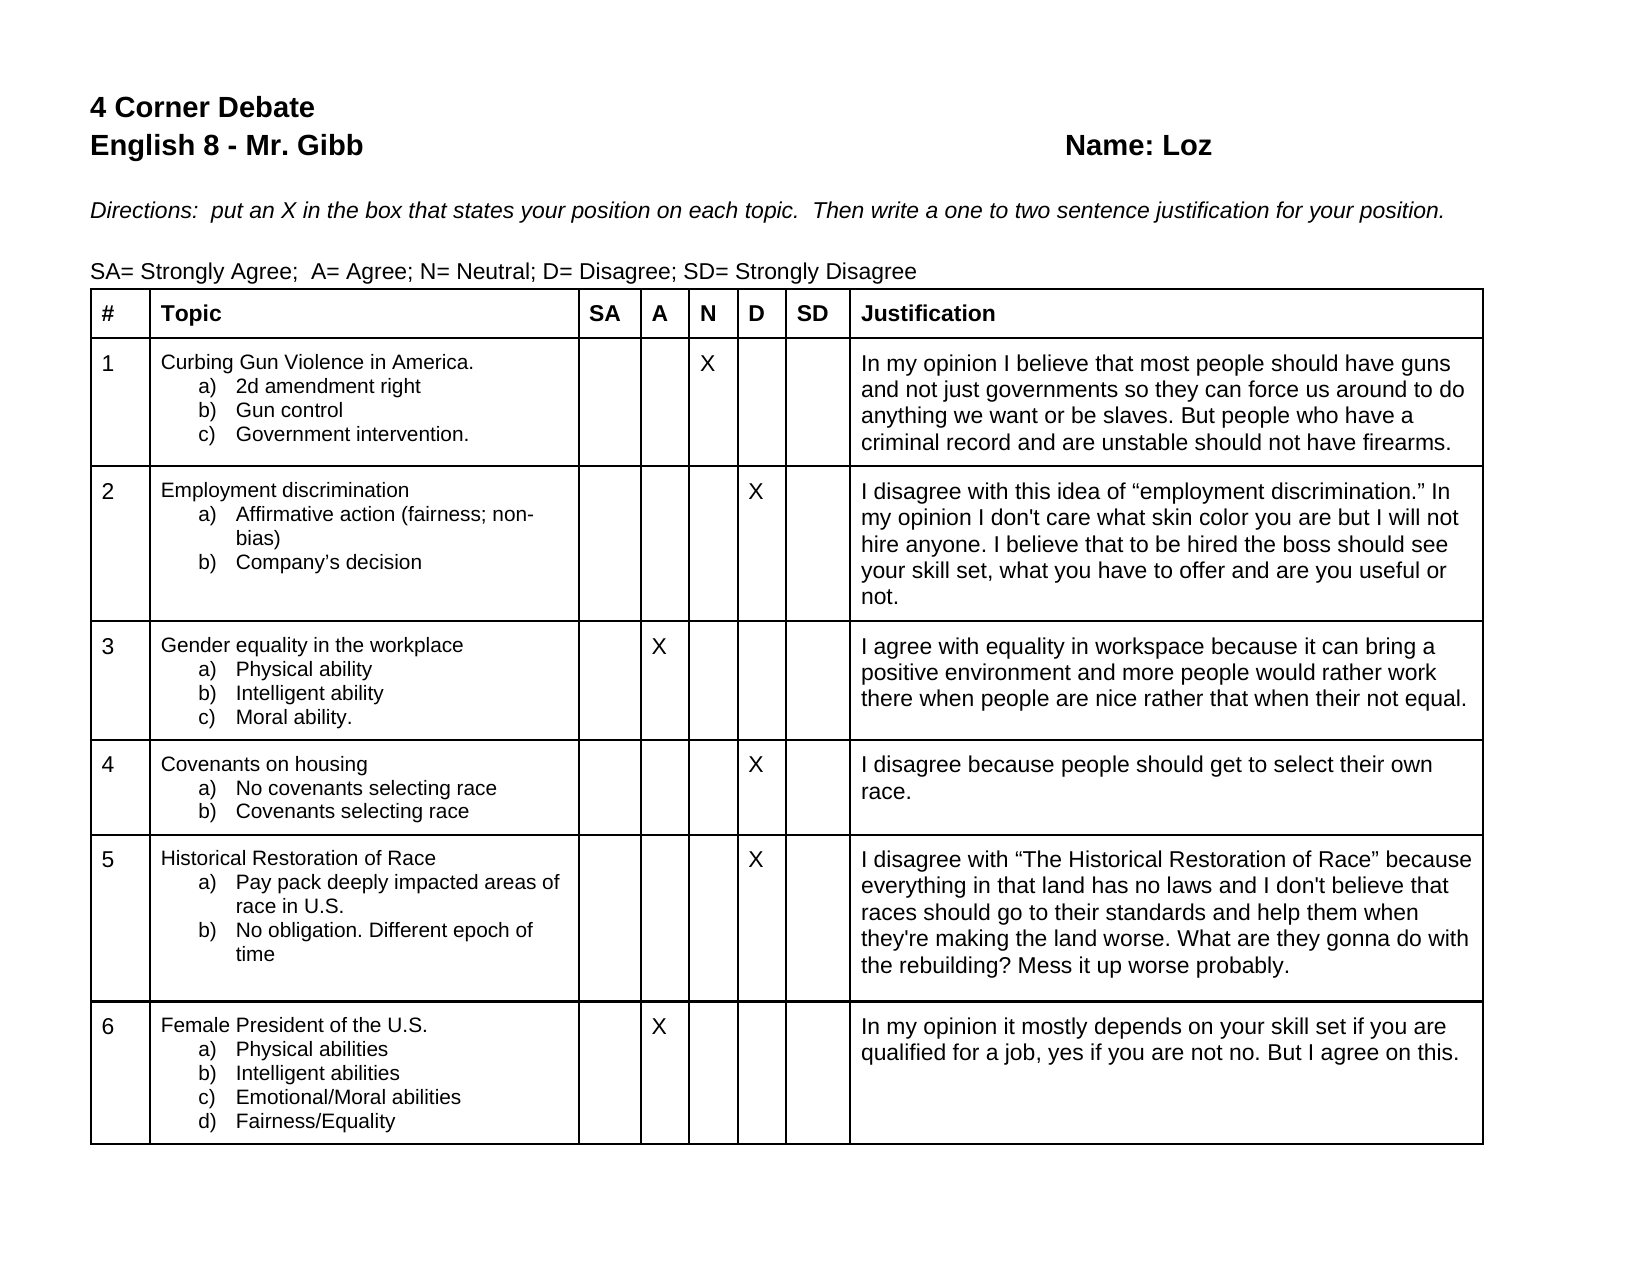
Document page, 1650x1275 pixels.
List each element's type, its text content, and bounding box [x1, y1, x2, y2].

table_cell I disagree with this idea of “employment discrimination.” In my opinion I don't care what skin color you are but I will not hire anyone. I believe that to be hired the boss should see your skill set, what you have to offer and are you useful or not. [851, 467, 1482, 620]
table_header D [739, 290, 785, 337]
table_cell [580, 836, 640, 1000]
table_cell X [690, 339, 737, 465]
table_cell 6 [92, 1003, 149, 1143]
table_cell X [739, 467, 785, 620]
table_header Topic [151, 290, 578, 337]
table_cell Covenants on housing No covenants selecting race Covenants selecting race [151, 741, 578, 834]
table_cell Female President of the U.S. Physical abilities Intelligent abilities Emotional/Moral abilities Fairness/Equality [151, 1003, 578, 1143]
table_header A [642, 290, 688, 337]
table_cell [580, 741, 640, 834]
table_cell 3 [92, 622, 149, 739]
table_cell [580, 622, 640, 739]
table_cell [690, 836, 737, 1000]
table_cell Employment discrimination Affirmative action (fairness; non-bias) Company’s decision [151, 467, 578, 620]
text SA= Strongly Agree; A= Agree; N= Neutral; D= Disagree; SD= Strongly Disagree [90, 258, 1560, 284]
table_cell Curbing Gun Violence in America. 2d amendment right Gun control Government intervention. [151, 339, 578, 465]
table_cell [739, 622, 785, 739]
table_cell [787, 339, 849, 465]
table_cell X [739, 741, 785, 834]
table_cell 4 [92, 741, 149, 834]
table_header N [690, 290, 737, 337]
table_cell [580, 1003, 640, 1143]
table_cell Gender equality in the workplace Physical ability Intelligent ability Moral ability. [151, 622, 578, 739]
text 4 Corner Debate [90, 90, 1560, 123]
table_cell I disagree because people should get to select their own race. [851, 741, 1482, 834]
table_cell I disagree with “The Historical Restoration of Race” because everything in that land has no laws and I don't believe that races should go to their standards and help them when they're making the land worse. What are they gonna do with the rebuilding? Mess it up worse probably. [851, 836, 1482, 1000]
table_cell I agree with equality in workspace because it can bring a positive environment and more people would rather work there when people are nice rather that when their not equal. [851, 622, 1482, 739]
table_cell [642, 836, 688, 1000]
table_cell [642, 339, 688, 465]
table_cell X [739, 836, 785, 1000]
table_cell [642, 467, 688, 620]
table_cell [739, 1003, 785, 1143]
table_cell [642, 741, 688, 834]
table_cell [580, 467, 640, 620]
table_cell [690, 467, 737, 620]
table_cell [580, 339, 640, 465]
table_cell [787, 467, 849, 620]
table_cell [787, 836, 849, 1000]
table_cell 5 [92, 836, 149, 1000]
table_header SA [580, 290, 640, 337]
text English 8 - Mr. Gibb Name: Loz [90, 128, 1560, 162]
table_cell [739, 339, 785, 465]
table_header # [92, 290, 149, 337]
table_header Justification [851, 290, 1482, 337]
table_cell 1 [92, 339, 149, 465]
table_cell [690, 622, 737, 739]
table_cell Historical Restoration of Race Pay pack deeply impacted areas of race in U.S. No obligation. Different epoch of time [151, 836, 578, 1000]
table_cell X [642, 1003, 688, 1143]
table_cell In my opinion it mostly depends on your skill set if you are qualified for a job, yes if you are not no. But I agree on this. [851, 1003, 1482, 1143]
table_cell X [642, 622, 688, 739]
table_cell [787, 741, 849, 834]
table_cell [690, 741, 737, 834]
table_cell [787, 1003, 849, 1143]
table_header SD [787, 290, 849, 337]
table_cell 2 [92, 467, 149, 620]
text Directions: put an X in the box that states your position on each topic. Then write a one to two sentence justification for your position. [90, 197, 1560, 223]
table_cell In my opinion I believe that most people should have guns and not just governments so they can force us around to do anything we want or be slaves. But people who have a criminal record and are unstable should not have firearms. [851, 339, 1482, 465]
table_cell [690, 1003, 737, 1143]
table_cell [787, 622, 849, 739]
